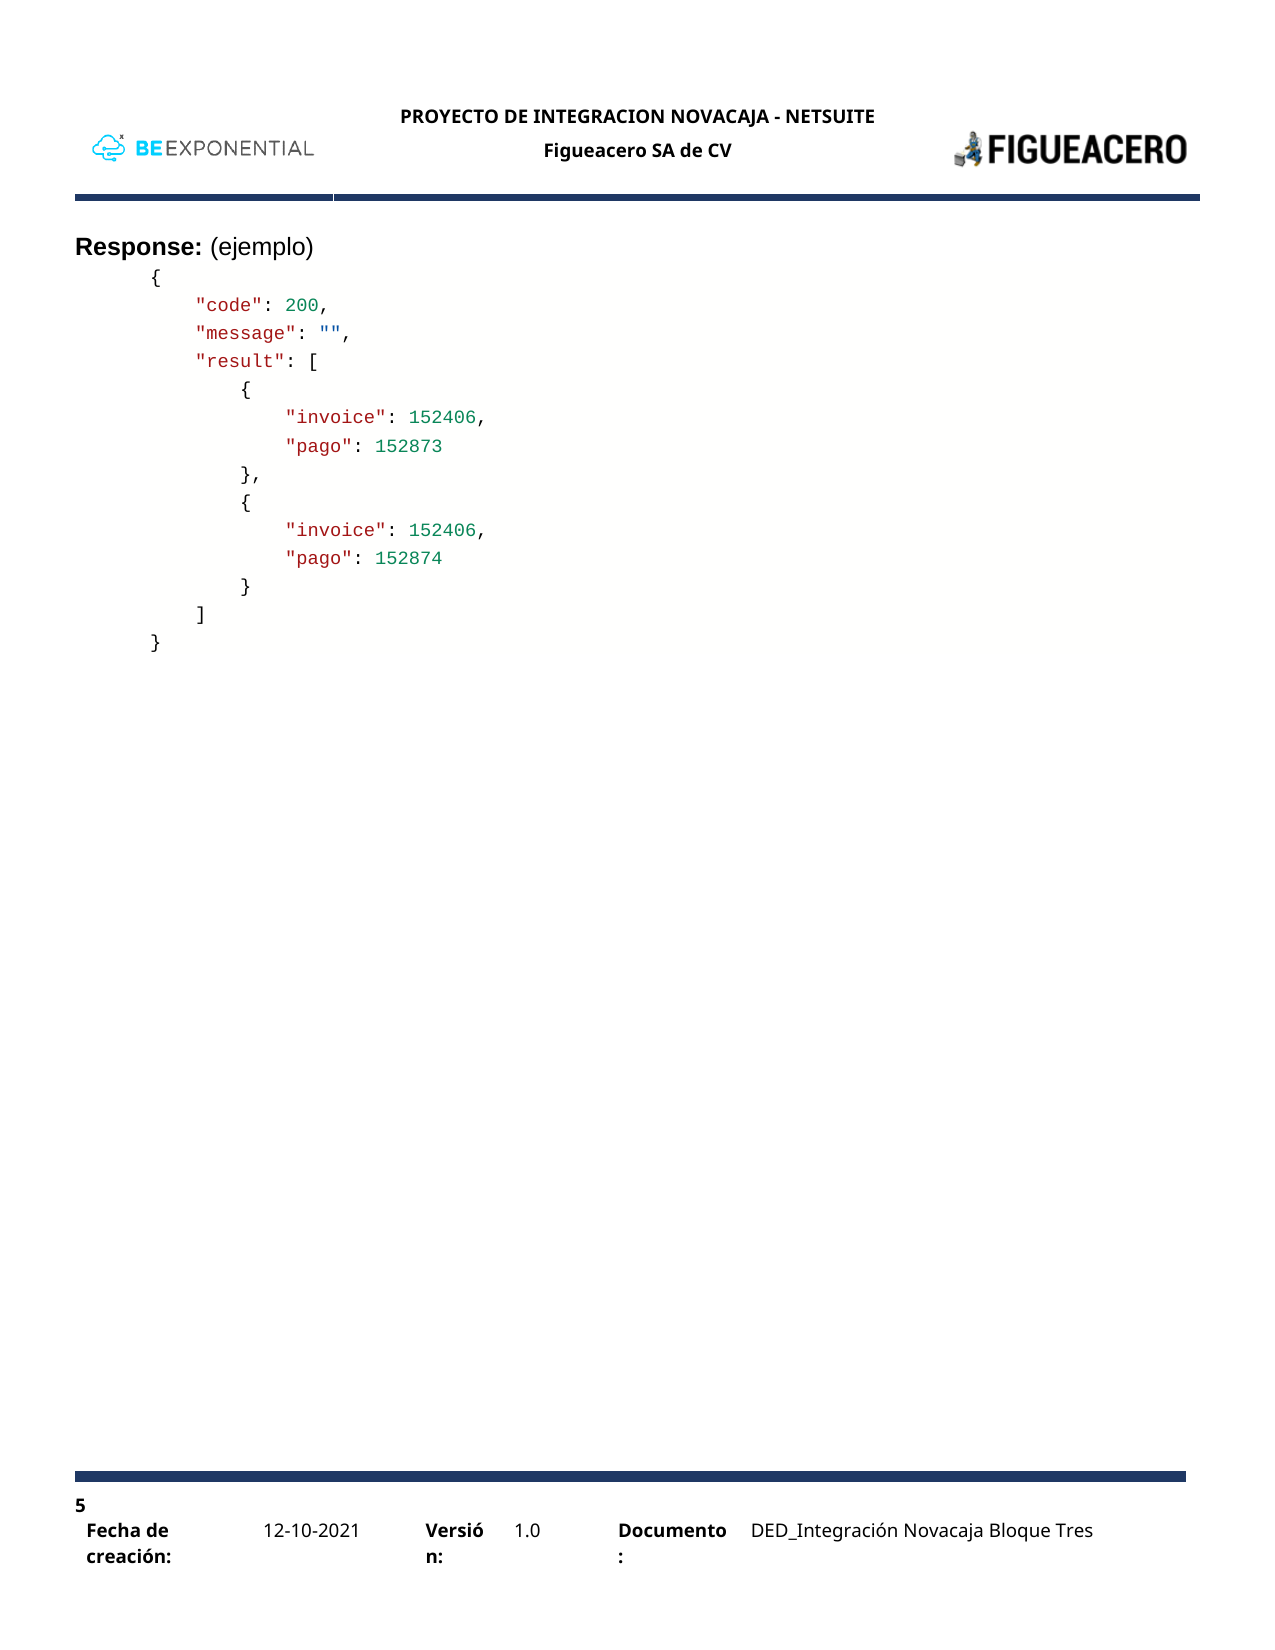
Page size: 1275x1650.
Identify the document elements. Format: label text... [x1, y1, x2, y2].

text "invoice": 152406, [150, 514, 1200, 542]
text { [150, 261, 1200, 289]
text ] [150, 598, 1200, 626]
text } [150, 626, 1200, 654]
text { [150, 486, 1200, 514]
text "invoice": 152406, [150, 401, 1200, 429]
text } [150, 570, 1200, 598]
text "message": "", [150, 317, 1200, 345]
picture [87, 128, 322, 168]
text "code": 200, [150, 289, 1200, 317]
text Response: (ejemplo) [75, 232, 1200, 261]
text "result": [ [150, 345, 1200, 373]
text "pago": 152874 [150, 542, 1200, 570]
text }, [150, 458, 1200, 486]
text { [150, 373, 1200, 401]
text "pago": 152873 [150, 429, 1200, 458]
picture [952, 123, 1189, 174]
